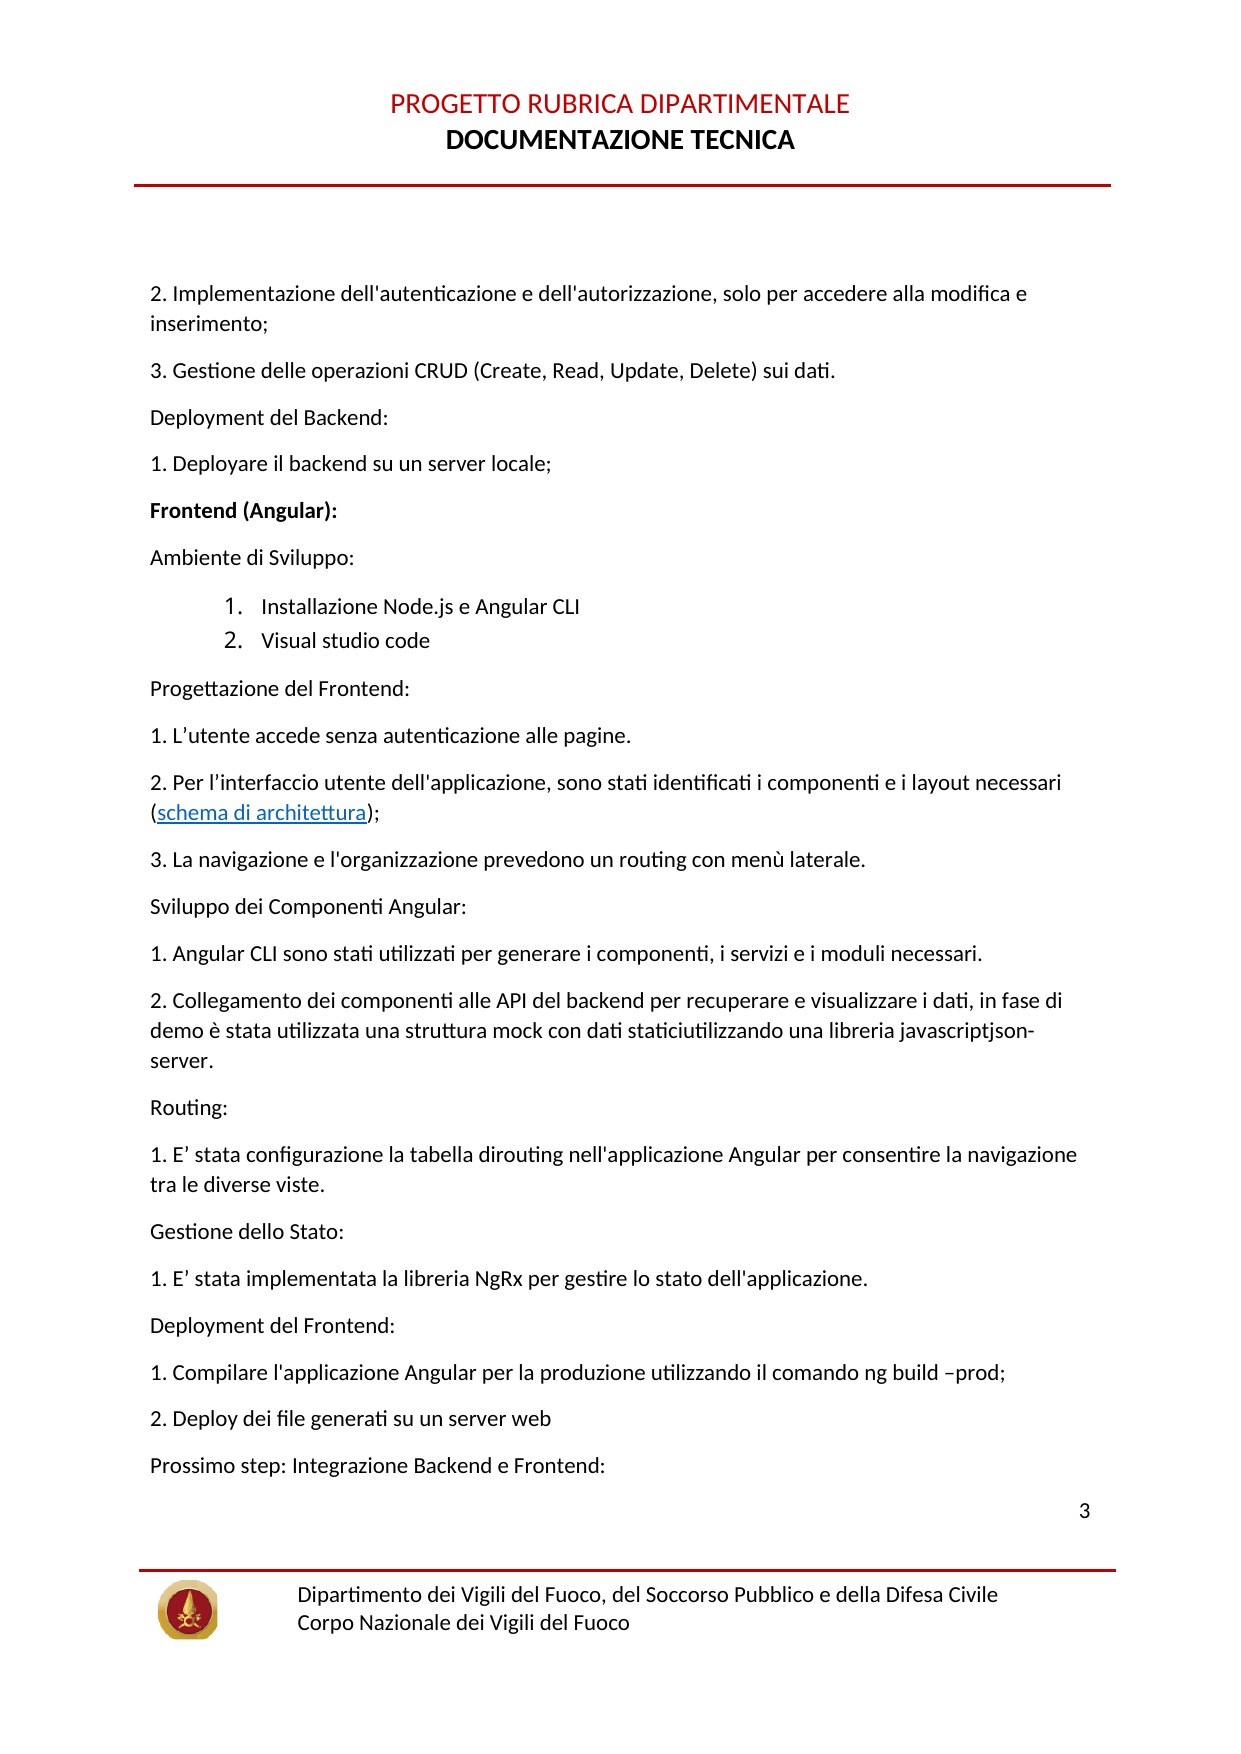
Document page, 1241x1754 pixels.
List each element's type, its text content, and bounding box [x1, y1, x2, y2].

text Prossimo step: Integrazione Backend e Frontend: [150, 1451, 1090, 1479]
text 3. La navigazione e l'organizzazione prevedono un routing con menù laterale. [150, 845, 1090, 873]
text 1. E’ stata implementata la libreria NgRx per gestire lo stato dell'applicazione. [150, 1264, 1090, 1292]
text Gestione dello Stato: [150, 1217, 1090, 1245]
text Sviluppo dei Componenti Angular: [150, 892, 1090, 920]
text 1. L’utente accede senza autenticazione alle pagine. [150, 721, 1090, 749]
text 1. E’ stata configurazione la tabella dirouting nell'applicazione Angular per consentire la navigazione tra le diverse viste. [150, 1140, 1090, 1198]
text 1. Compilare l'applicazione Angular per la produzione utilizzando il comando ng build –prod; [150, 1358, 1090, 1386]
text 2. Per l’interfaccio utente dell'applicazione, sono stati identificati i componenti e i layout necessari (schema di architettura); [150, 768, 1090, 826]
picture [157, 1580, 218, 1640]
text 2. Implementazione dell'autenticazione e dell'autorizzazione, solo per accedere alla modifica e inserimento; [150, 279, 1090, 337]
text Ambiente di Sviluppo: [150, 543, 1090, 571]
text 1. Angular CLI sono stati utilizzati per generare i componenti, i servizi e i moduli necessari. [150, 939, 1090, 967]
text Routing: [150, 1093, 1090, 1121]
text 3. Gestione delle operazioni CRUD (Create, Read, Update, Delete) sui dati. [150, 356, 1090, 384]
text 2. Collegamento dei componenti alle API del backend per recuperare e visualizzare i dati, in fase di demo è stata utilizzata una struttura mock con dati staticiutilizzando una libreria javascriptjson-server. [150, 986, 1090, 1074]
text Frontend (Angular): [150, 496, 1090, 524]
text 1. Deployare il backend su un server locale; [150, 449, 1090, 477]
list Installazione Node.js e Angular CLI [224, 590, 1090, 621]
list Visual studio code [224, 624, 1090, 655]
text 2. Deploy dei file generati su un server web [150, 1404, 1090, 1432]
text Deployment del Frontend: [150, 1311, 1090, 1339]
text Progettazione del Frontend: [150, 674, 1090, 702]
text Deployment del Backend: [150, 403, 1090, 431]
